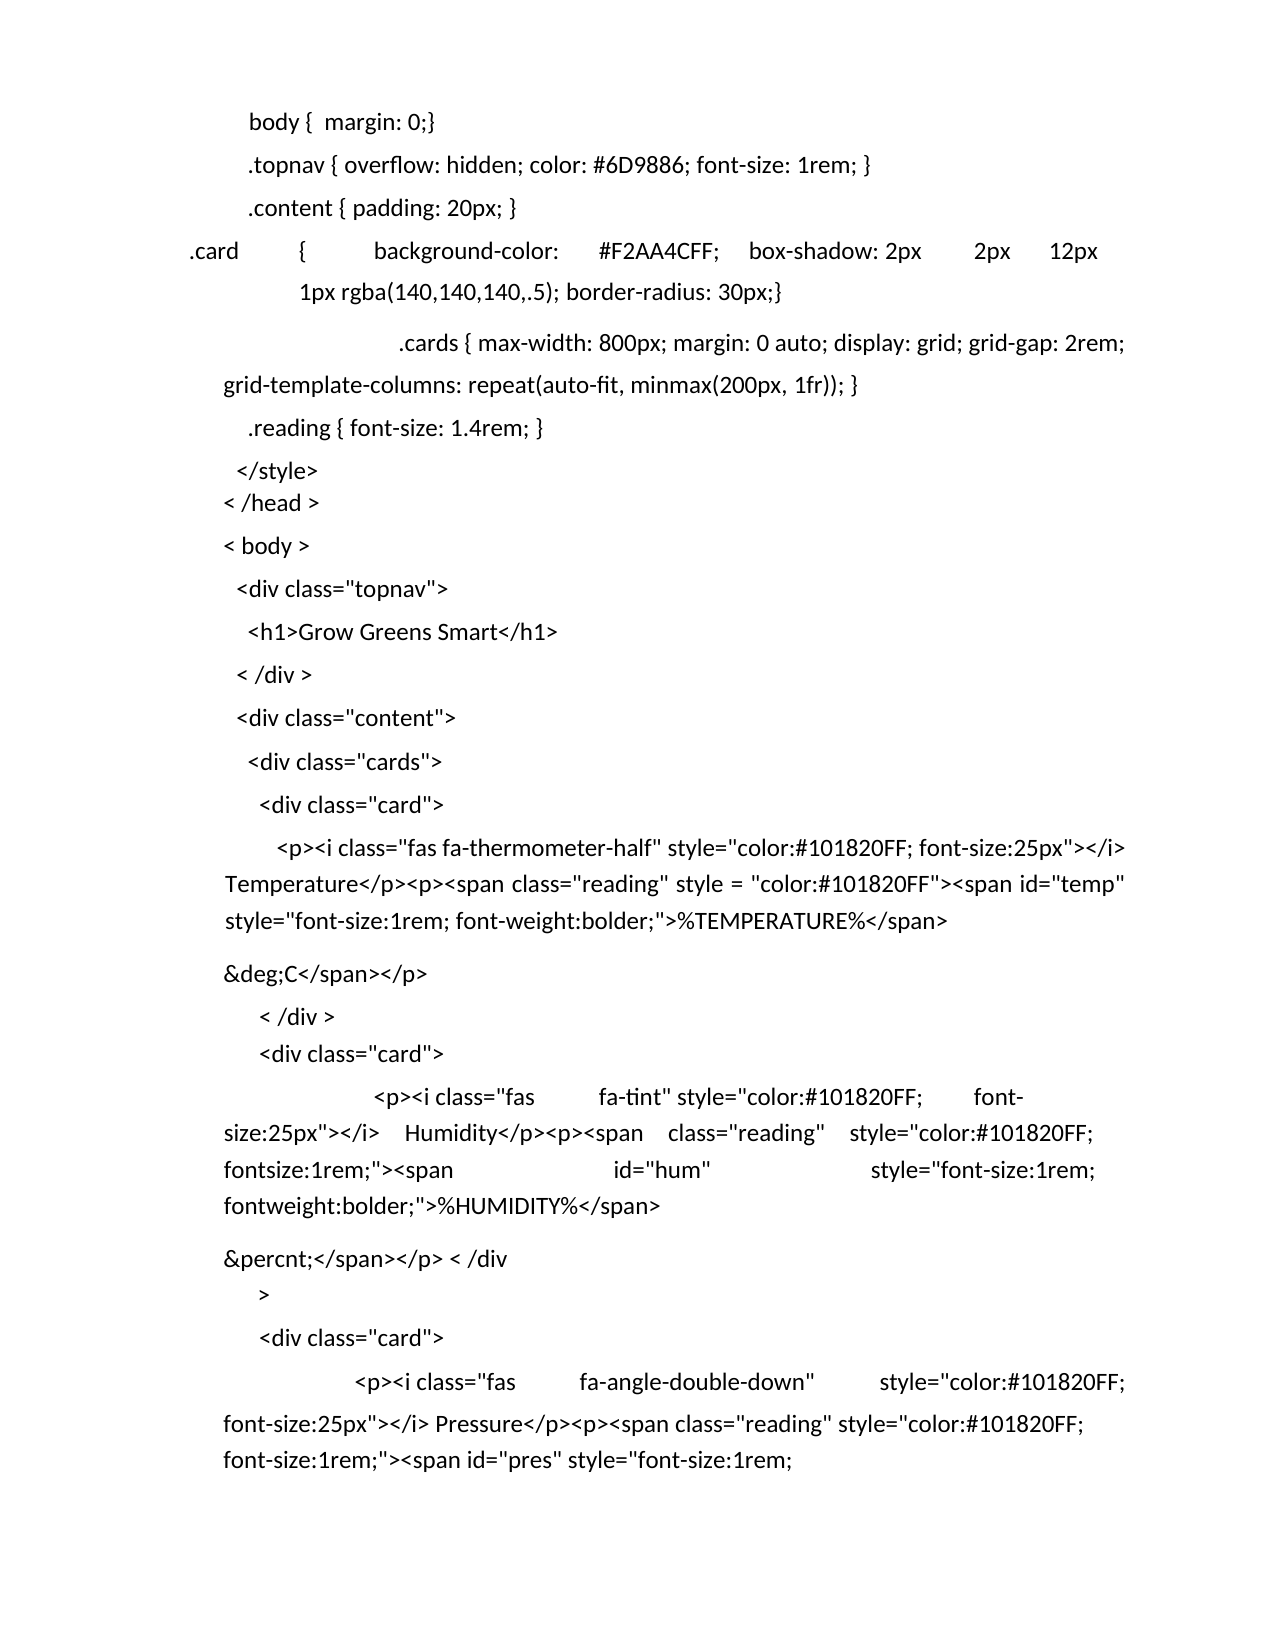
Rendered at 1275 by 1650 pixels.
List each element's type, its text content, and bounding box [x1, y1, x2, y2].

text .card { background-color: #F2AA4CFF; box-shadow: 2px 2px 12px 1px rgba(140,140,140,.5); border-radius: 30px;} [188, 235, 1098, 306]
text .content { padding: 20px; } [247, 192, 1137, 223]
text < /head > [223, 487, 1137, 517]
text < /div > [236, 659, 1137, 690]
text <p><i class="fas fa-tint" style="color:#101820FF; font- size:25px"></i> Humidity</p><p><span class="reading" style="color:#101820FF; fontsize:1rem;"><span id="hum" style="font-size:1rem; fontweight:bolder;">%HUMIDITY%</span> [223, 1081, 1096, 1221]
text body { margin: 0;} [249, 106, 1137, 137]
text <p><i class="fas fa-angle-double-down" style="color:#101820FF; [354, 1366, 1137, 1396]
text <div class="card"> [259, 1038, 1137, 1068]
text < /div > [259, 1001, 1137, 1032]
text > [257, 1279, 1137, 1310]
text < body > [223, 530, 1137, 561]
text </style> [236, 456, 1137, 486]
text &deg;C</span></p> [223, 958, 1137, 989]
text <h1>Grow Greens Smart</h1> [247, 617, 1137, 647]
text .topnav { overflow: hidden; color: #6D9886; font-size: 1rem; } [247, 149, 1137, 180]
text &percnt;</span></p> < /div [223, 1243, 1137, 1274]
text font-size:25px"></i> Pressure</p><p><span class="reading" style="color:#101820FF; font-size:1rem;"><span id="pres" style="font-size:1rem; [223, 1408, 1084, 1474]
text .cards { max-width: 800px; margin: 0 auto; display: grid; grid-gap: 2rem; grid-template-columns: repeat(auto-fit, minmax(200px, 1fr)); } [223, 327, 1126, 400]
text <div class="card"> [259, 1323, 1137, 1353]
text <div class="content"> [236, 703, 1137, 733]
text <p><i class="fas fa-thermometer-half" style="color:#101820FF; font-size:25px"></i> Temperature</p><p><span class="reading" style = "color:#101820FF"><span id="temp" style="font-size:1rem; font-weight:bolder;">%TEMPERATURE%</span> [225, 832, 1126, 936]
text <div class="topnav"> [236, 573, 1137, 604]
text .reading { font-size: 1.4rem; } [247, 412, 1137, 443]
text <div class="card"> [259, 789, 1137, 819]
text <div class="cards"> [247, 746, 1137, 776]
